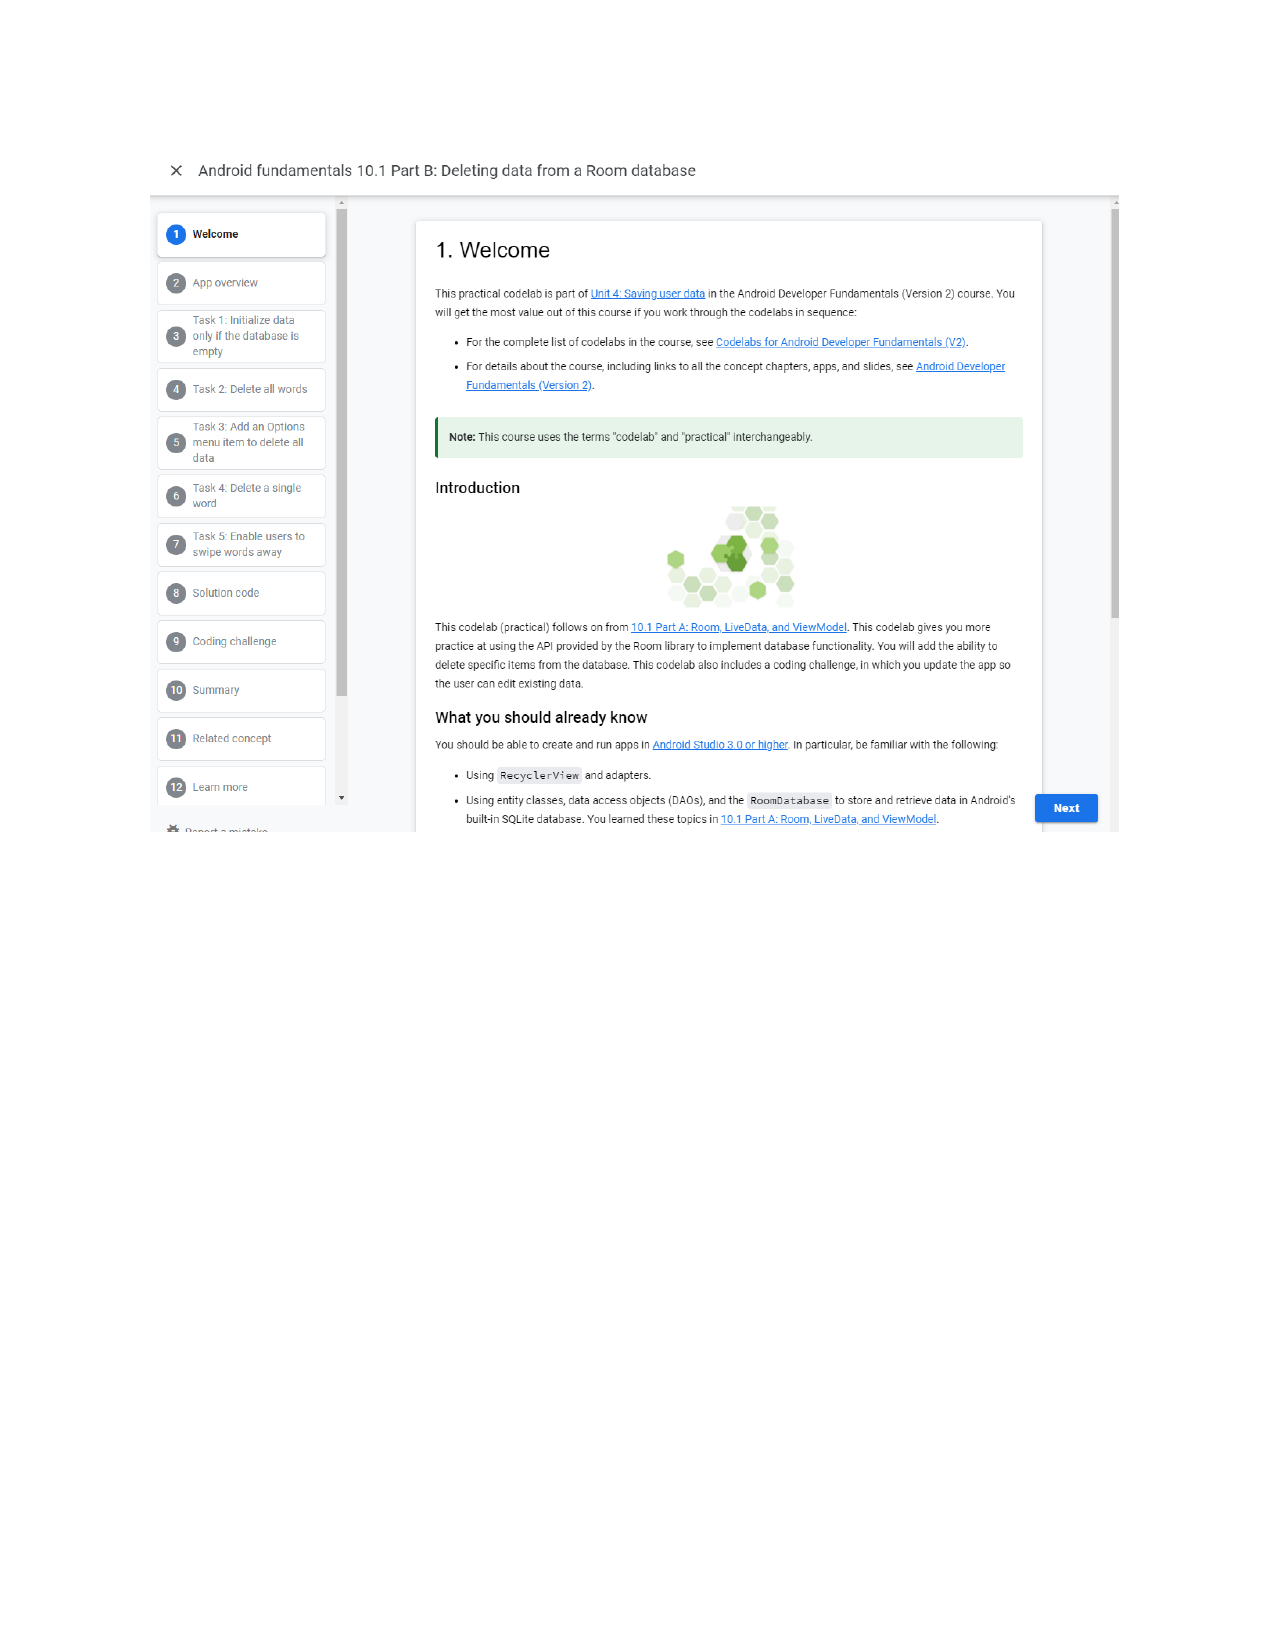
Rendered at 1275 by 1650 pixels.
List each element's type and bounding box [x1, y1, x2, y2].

picture [150, 150, 1119, 832]
